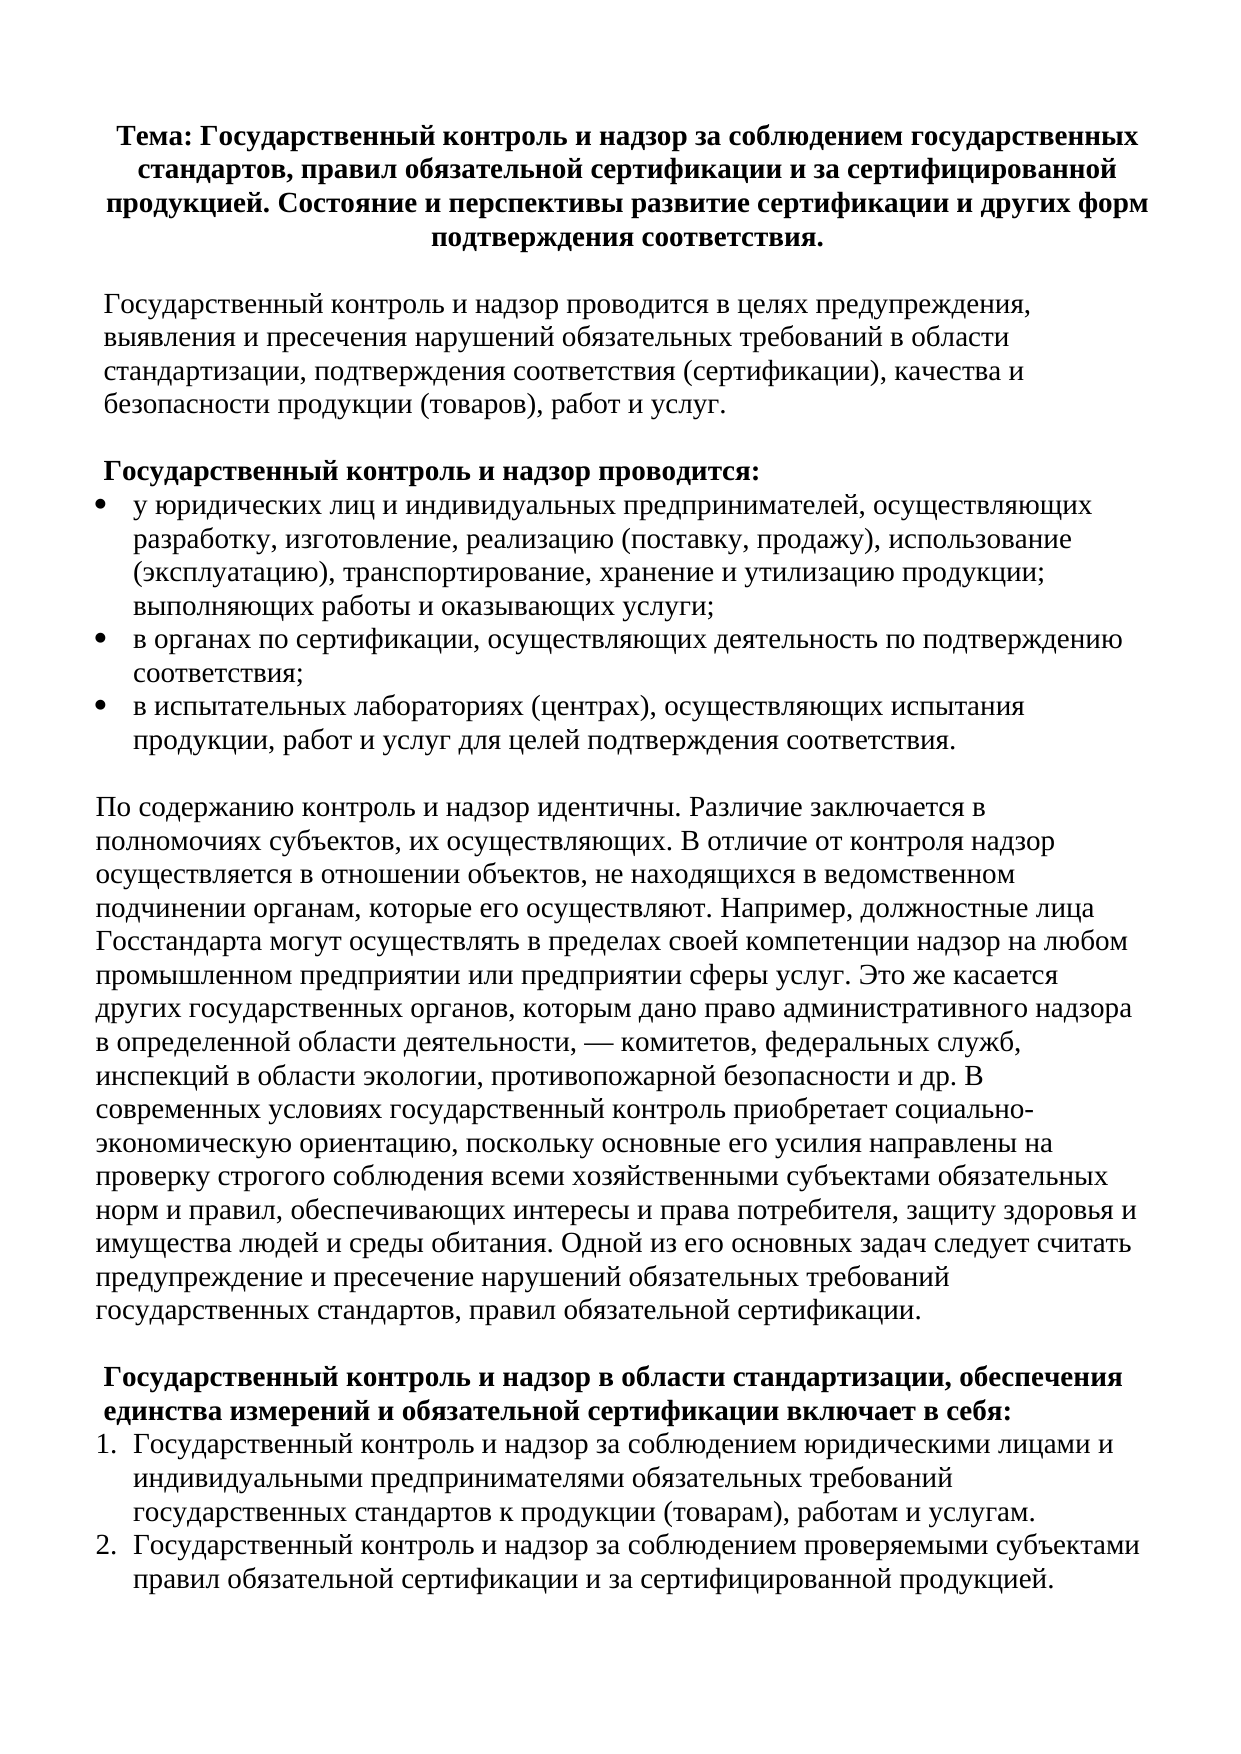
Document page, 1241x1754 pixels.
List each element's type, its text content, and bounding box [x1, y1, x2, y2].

list в испытательных лабораториях (центрах), осуществляющих испытания продукции, работ и услуг для целей подтверждения соответствия. [95, 688, 1152, 756]
text Государственный контроль и надзор в области стандартизации, обеспечения единства измерений и обязательной сертификации включает в себя: [103, 1359, 1152, 1427]
list Государственный контроль и надзор за соблюдением юридическими лицами и индивидуальными предпринимателями обязательных требований государственных стандартов к продукции (товарам), работам и услугам. [95, 1427, 1152, 1527]
text По содержанию контроль и надзор идентичны. Различие заключается в полномочиях субъектов, их осуществляющих. В отличие от контроля надзор осуществляется в отношении объектов, не находящихся в ведомственном подчинении органам, которые его осуществляют. Например, должностные лица Госстандарта могут осуществлять в пределах своей компетенции надзор на любом промышленном предприятии или предприятии сферы услуг. Это же касается других государственных органов, которым дано право административного надзора в определенной области деятельности, — комитетов, федеральных служб, инспекций в области экологии, противопожарной безопасности и др. В современных условиях государственный контроль приобретает социально-экономическую ориентацию, поскольку основные его усилия направлены на проверку строгого соблюдения всеми хозяйственными субъектами обязательных норм и правил, обеспечивающих интересы и права потребителя, защиту здоровья и имущества людей и среды обитания. Одной из его основных задач следует считать предупреждение и пресечение нарушений обязательных требований государственных стандартов, правил обязательной сертификации. [95, 789, 1152, 1326]
text Государственный контроль и надзор проводится: [103, 453, 1152, 487]
list у юридических лиц и индивидуальных предпринимателей, осуществляющих разработку, изготовление, реализацию (поставку, продажу), использование (эксплуатацию), транспортирование, хранение и утилизацию продукции; выполняющих работы и оказывающих услуги; [95, 487, 1152, 621]
list Государственный контроль и надзор за соблюдением проверяемыми субъектами правил обязательной сертификации и за сертифицированной продукцией. [95, 1527, 1152, 1594]
list в органах по сертификации, осуществляющих деятельность по подтверждению соответствия; [95, 621, 1152, 688]
text Государственный контроль и надзор проводится в целях предупреждения, выявления и пресечения нарушений обязательных требований в области стандартизации, подтверждения соответствия (сертификации), качества и безопасности продукции (товаров), работ и услуг. [103, 286, 1152, 420]
text Тема: Государственный контроль и надзор за соблюдением государственных стандартов, правил обязательной сертификации и за сертифицированной продукцией. Состояние и перспективы развитие сертификации и других форм подтверждения соответствия. [103, 118, 1152, 252]
